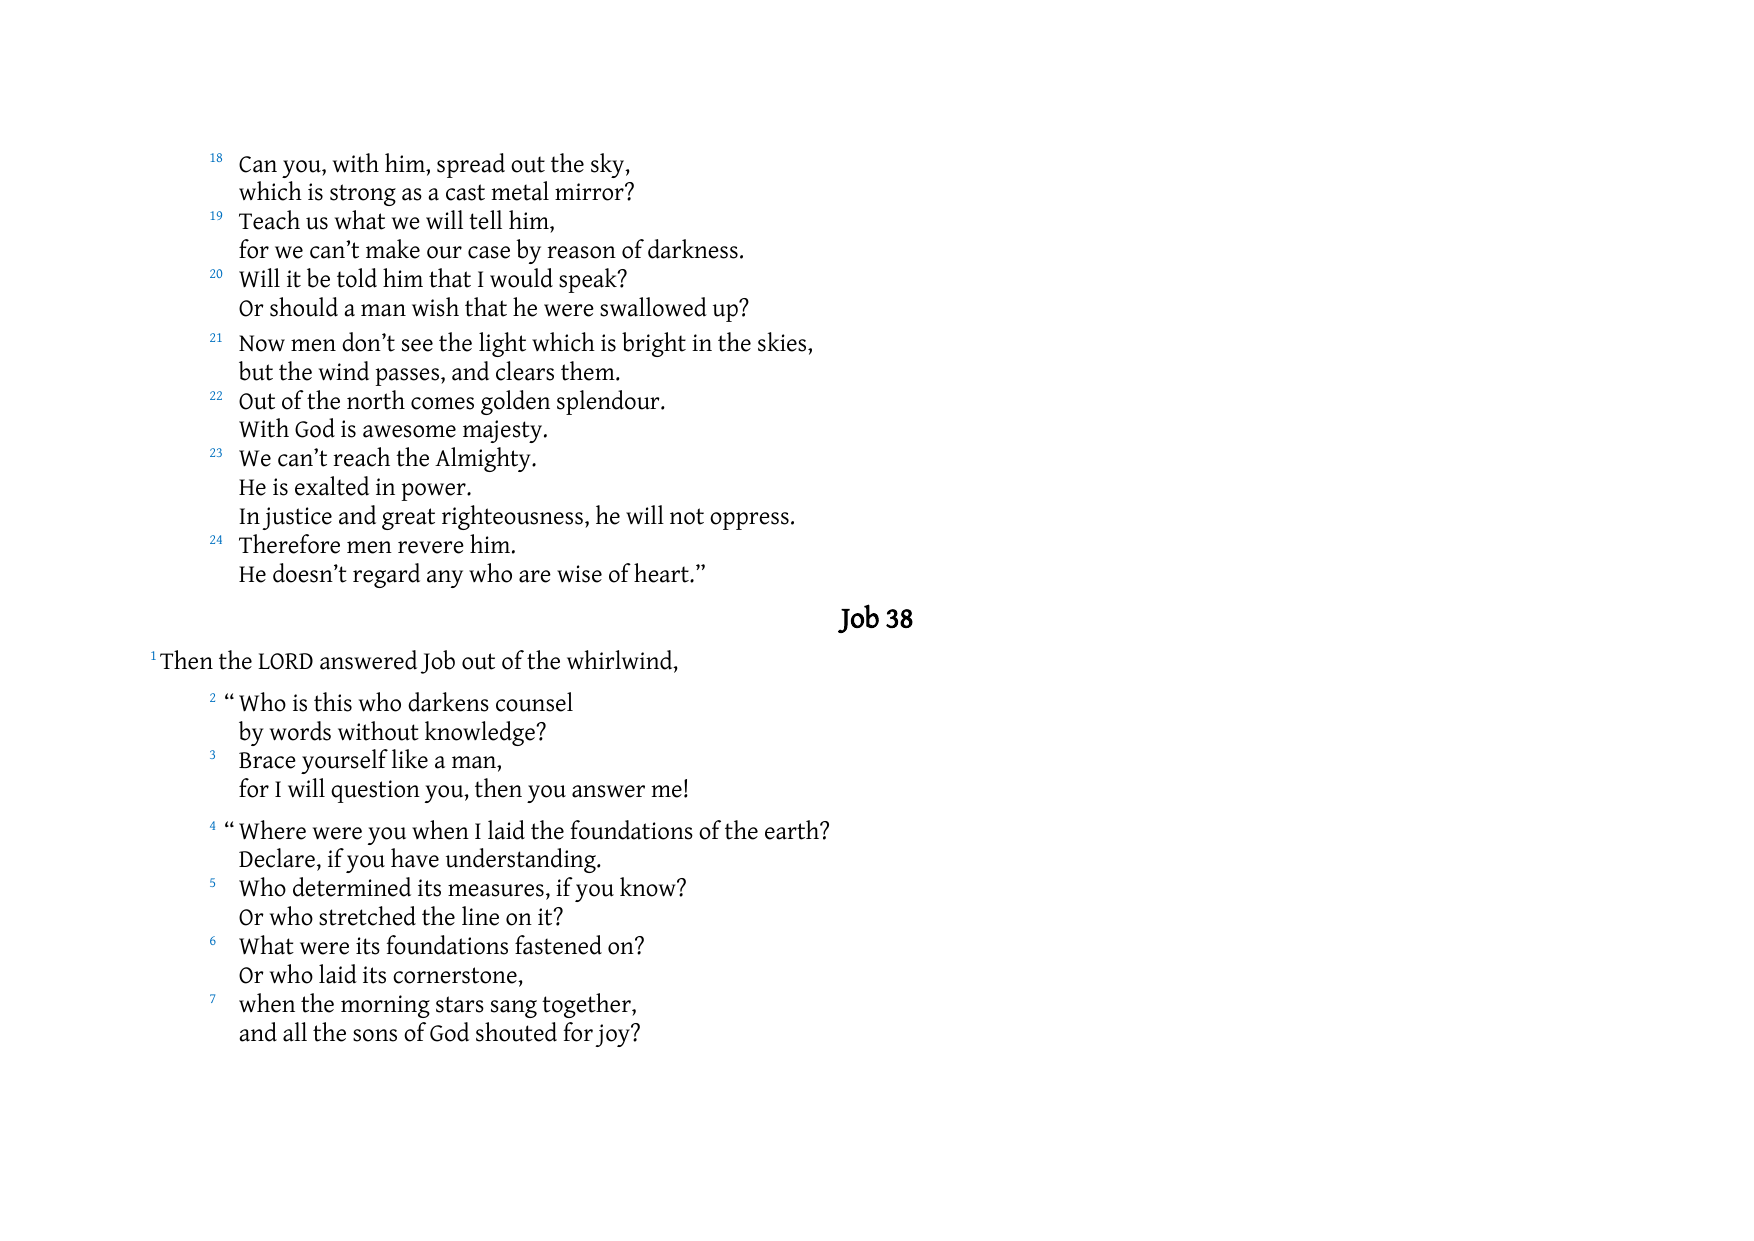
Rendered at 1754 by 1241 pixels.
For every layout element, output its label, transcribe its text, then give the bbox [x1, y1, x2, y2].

text 6 What were its foundations fastened on? Or who laid its cornerstone, [209, 932, 1545, 990]
text 23 We can’t reach the Almighty. He is exalted in power. In justice and great righteousness, he will not oppress. [209, 445, 1545, 531]
text 5 Who determined its measures, if you know? Or who stretched the line on it? [209, 875, 1545, 932]
text 3 Brace yourself like a man, for I will question you, then you answer me! [209, 747, 1545, 804]
text 1 Then the LORD answered Job out of the whirlwind, [150, 648, 1604, 677]
text 19 Teach us what we will tell him, for we can’t make our case by reason of darkness. [209, 208, 1545, 265]
text 24 Therefore men revere him. He doesn’t regard any who are wise of heart.” [209, 531, 1545, 589]
text 20 Will it be told him that I would speak? Or should a man wish that he were swallowed up? [209, 265, 1545, 323]
text 21 Now men don’t see the light which is bright in the skies, but the wind passes, and clears them. [209, 329, 1545, 387]
text 4 “ Where were you when I laid the foundations of the earth? Declare, if you have understanding. [209, 817, 1545, 875]
text 18 Can you, with him, spread out the sky, which is strong as a cast metal mirror? [209, 150, 1545, 208]
text 22 Out of the north comes golden splendour. With God is awesome majesty. [209, 387, 1545, 445]
text 7 when the morning stars sang together, and all the sons of God shouted for joy? [209, 990, 1545, 1048]
text Job 38 [150, 602, 1604, 635]
text 2 “ Who is this who darkens counsel by words without knowledge? [209, 689, 1545, 747]
